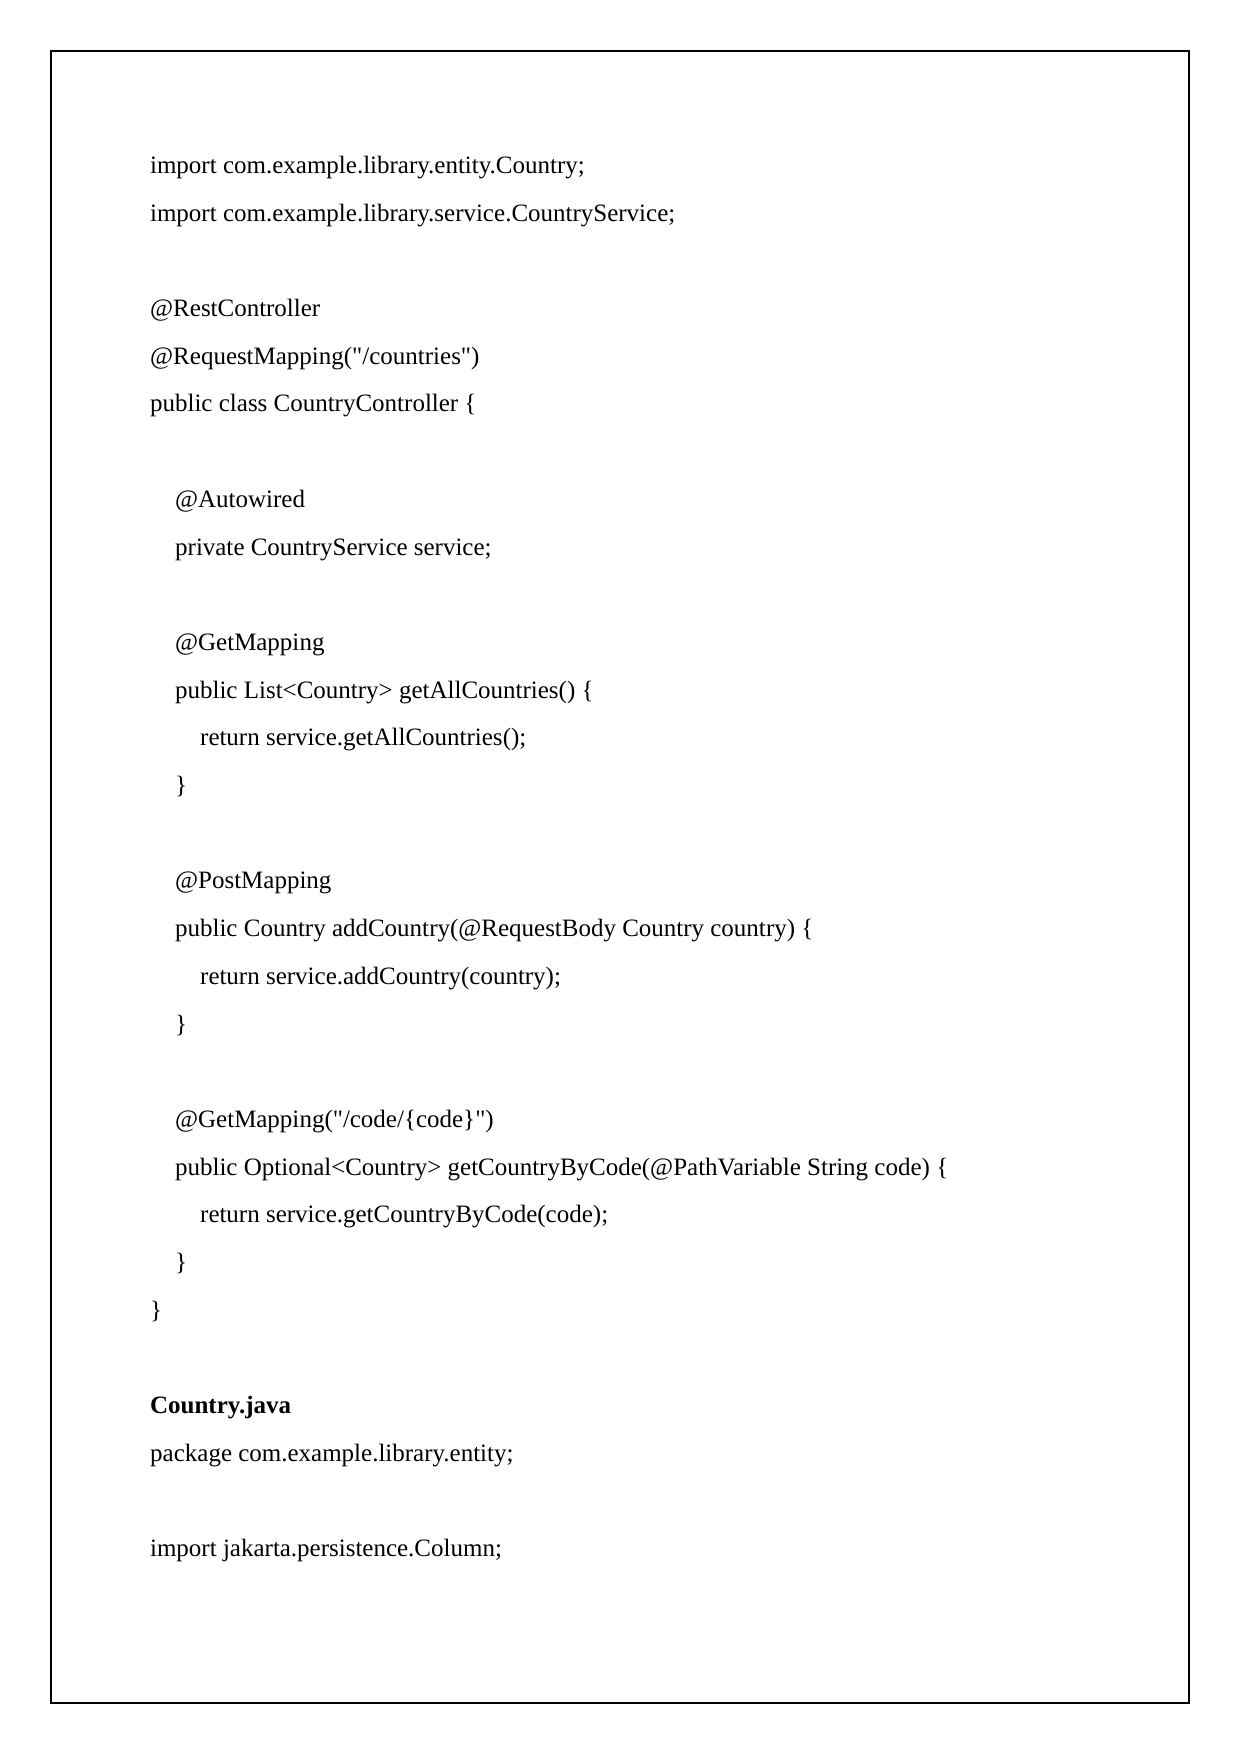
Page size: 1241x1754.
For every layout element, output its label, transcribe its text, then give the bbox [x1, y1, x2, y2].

text import com.example.library.entity.Country; [150, 150, 1090, 179]
text @RestController [150, 293, 1090, 322]
text } [150, 770, 1090, 799]
text package com.example.library.entity; [150, 1438, 1090, 1467]
text import jakarta.persistence.Column; [150, 1533, 1090, 1562]
text } [150, 1009, 1090, 1037]
text @GetMapping [150, 627, 1090, 656]
text return service.getAllCountries(); [150, 722, 1090, 751]
text } [150, 1247, 1090, 1276]
text @PostMapping [150, 866, 1090, 894]
text private CountryService service; [150, 532, 1090, 560]
text return service.addCountry(country); [150, 961, 1090, 990]
text } [150, 1295, 1090, 1324]
text public List<Country> getAllCountries() { [150, 675, 1090, 703]
text @RequestMapping("/countries") [150, 341, 1090, 369]
text import com.example.library.service.CountryService; [150, 198, 1090, 226]
text public Country addCountry(@RequestBody Country country) { [150, 913, 1090, 942]
text @Autowired [150, 484, 1090, 513]
text public class CountryController { [150, 388, 1090, 417]
text Country.java [150, 1390, 1090, 1419]
text @GetMapping("/code/{code}") [150, 1104, 1090, 1133]
text return service.getCountryByCode(code); [150, 1199, 1090, 1228]
text public Optional<Country> getCountryByCode(@PathVariable String code) { [150, 1152, 1090, 1181]
